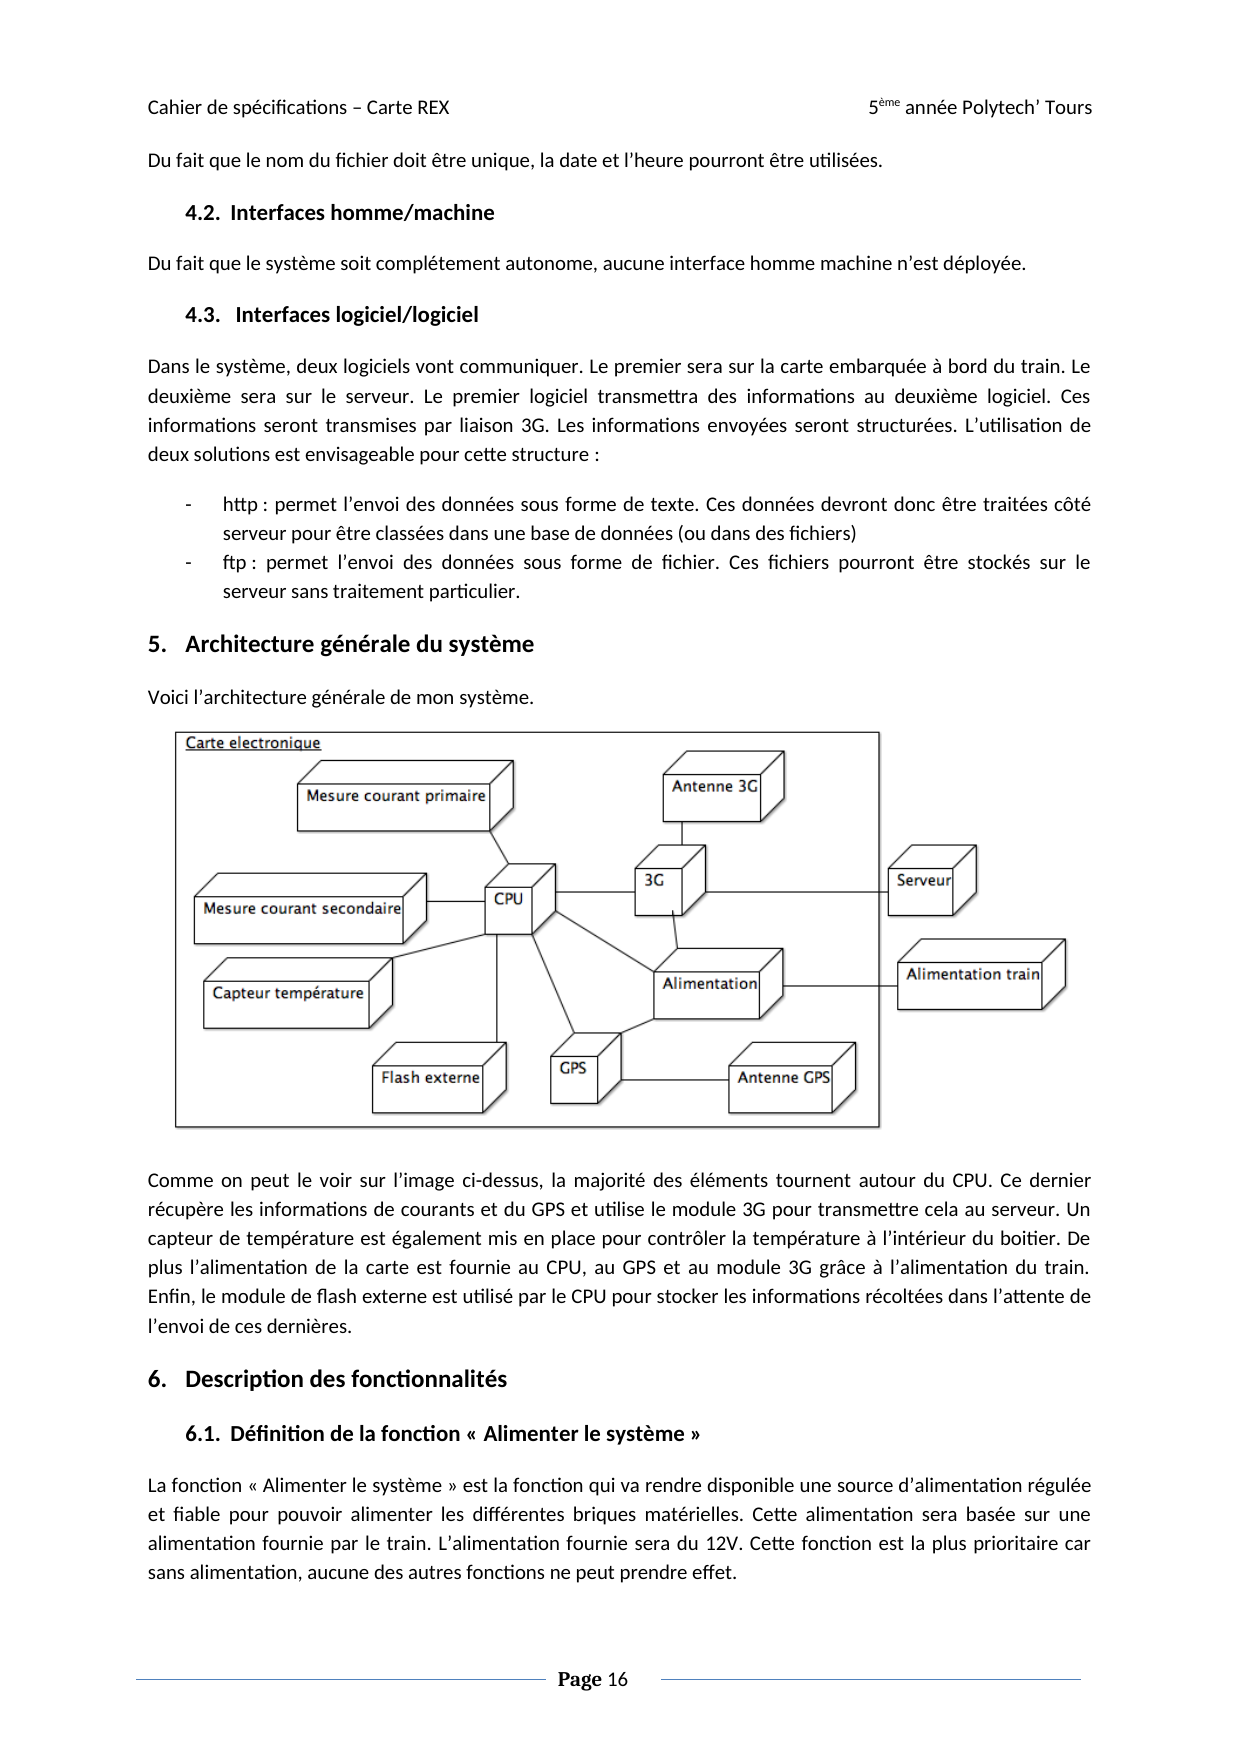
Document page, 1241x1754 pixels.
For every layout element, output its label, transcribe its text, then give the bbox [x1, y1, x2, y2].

list http : permet l’envoi des données sous forme de texte. Ces données devront donc être traitées côté serveur pour être classées dans une base de données (ou dans des fichiers) [185, 491, 1093, 546]
text Interfaces homme/machine [185, 198, 1093, 226]
text Architecture générale du système [148, 629, 1093, 659]
text Du fait que le nom du fichier doit être unique, la date et l’heure pourront être utilisées. [148, 148, 1093, 173]
text Dans le système, deux logiciels vont communiquer. Le premier sera sur la carte embarquée à bord du train. Le deuxième sera sur le serveur. Le premier logiciel transmettra des informations au deuxième logiciel. Ces informations seront transmises par liaison 3G. Les informations envoyées seront structurées. L’utilisation de deux solutions est envisageable pour cette structure : [148, 354, 1093, 467]
text Définition de la fonction « Alimenter le système » [185, 1419, 1093, 1447]
text Interfaces logiciel/logiciel [185, 301, 1093, 329]
text Description des fonctionnalités [148, 1363, 1093, 1393]
text Comme on peut le voir sur l’image ci-dessus, la majorité des éléments tournent autour du CPU. Ce dernier récupère les informations de courants et du GPS et utilise le module 3G pour transmettre cela au serveur. Un capteur de température est également mis en place pour contrôler la température à l’intérieur du boitier. De plus l’alimentation de la carte est fournie au CPU, au GPS et au module 3G grâce à l’alimentation du train. Enfin, le module de flash externe est utilisé par le CPU pour stocker les informations récoltées dans l’attente de l’envoi de ces dernières. [148, 1167, 1093, 1338]
picture [147, 713, 1093, 1164]
text La fonction « Alimenter le système » est la fonction qui va rendre disponible une source d’alimentation régulée et fiable pour pouvoir alimenter les différentes briques matérielles. Cette alimentation sera basée sur une alimentation fournie par le train. L’alimentation fournie sera du 12V. Cette fonction est la plus prioritaire car sans alimentation, aucune des autres fonctions ne peut prendre effet. [148, 1472, 1093, 1585]
list ftp : permet l’envoi des données sous forme de fichier. Ces fichiers pourront être stockés sur le serveur sans traitement particulier. [185, 549, 1093, 604]
text Du fait que le système soit complétement autonome, aucune interface homme machine n’est déployée. [148, 251, 1093, 276]
text Voici l’architecture générale de mon système. [148, 684, 1093, 710]
